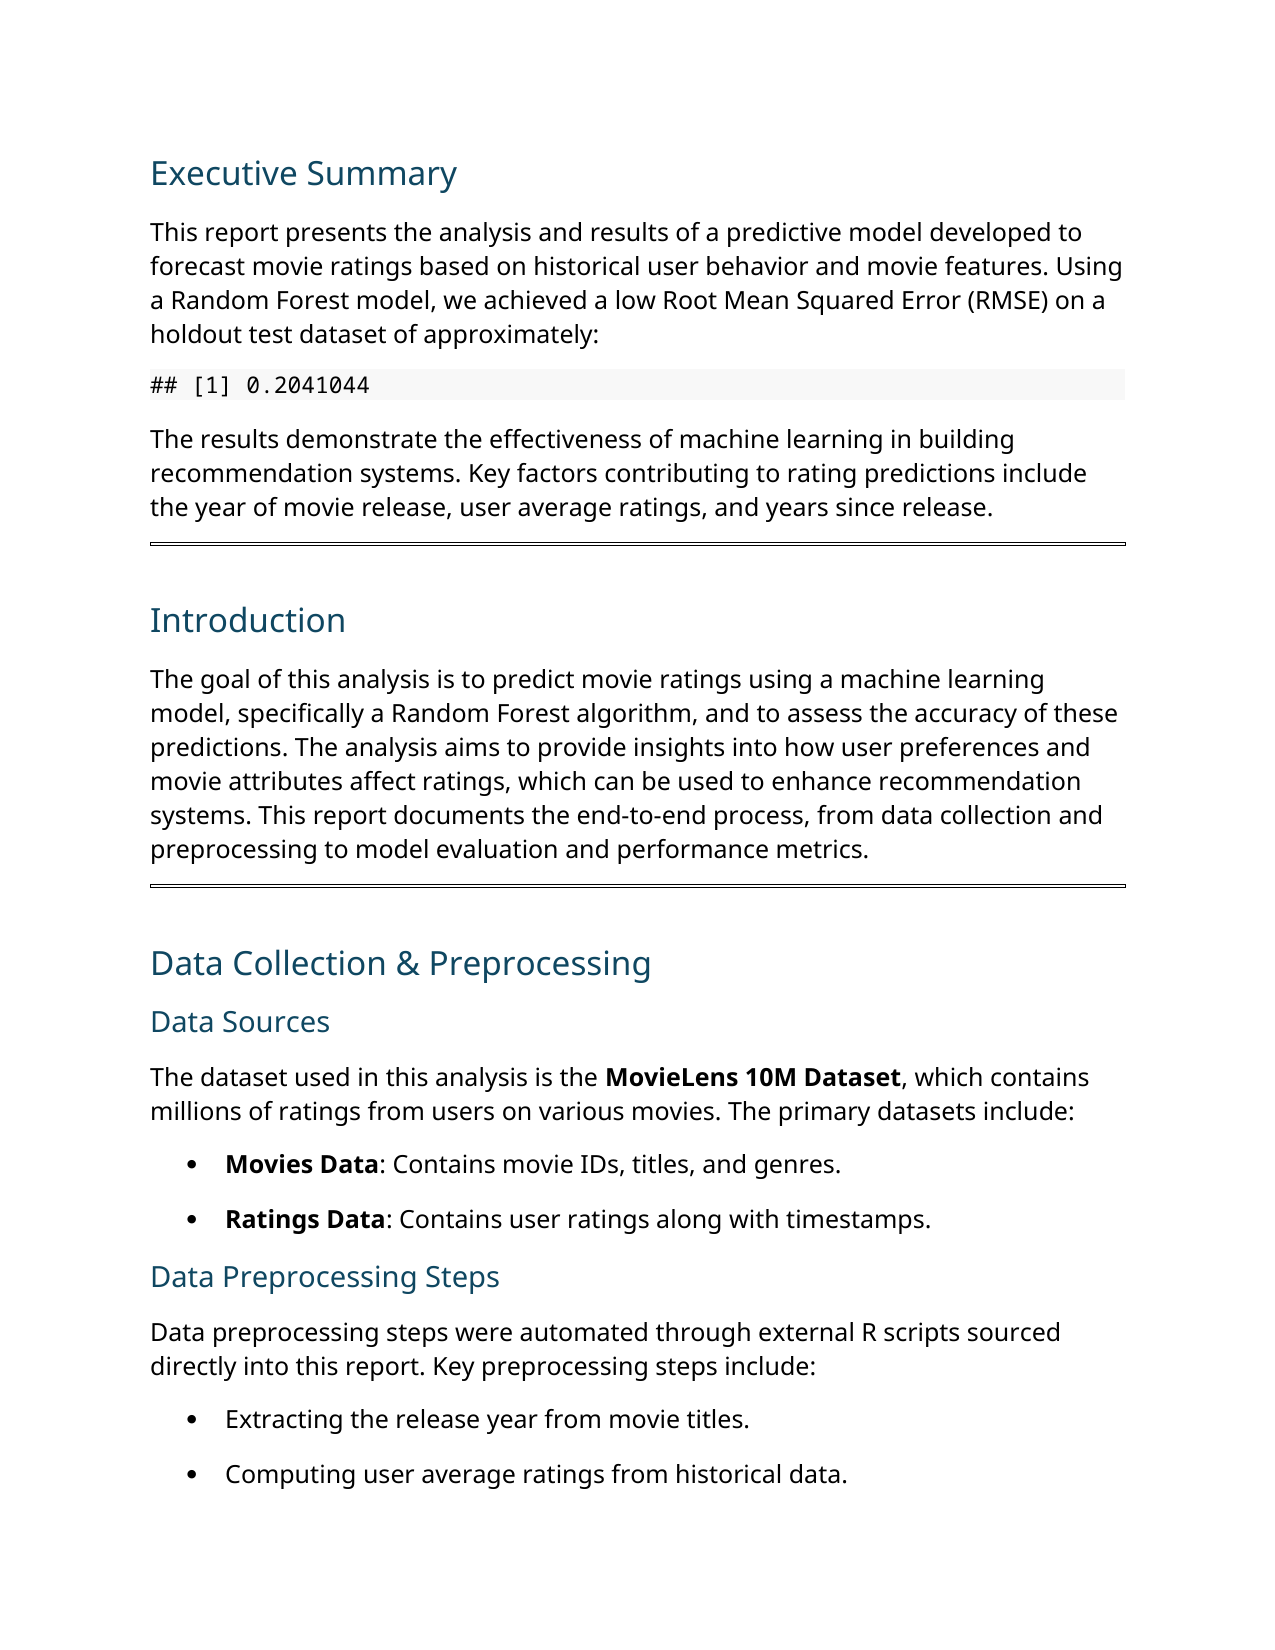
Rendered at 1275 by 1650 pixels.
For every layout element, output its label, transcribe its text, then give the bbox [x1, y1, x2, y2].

text ## [1] 0.2041044 [150, 369, 1125, 400]
text The dataset used in this analysis is the MovieLens 10M Dataset, which contains millions of ratings from users on various movies. The primary datasets include: [150, 1060, 1125, 1128]
subtitle Data Sources [150, 1001, 1125, 1041]
list Ratings Data: Contains user ratings along with timestamps. [187, 1202, 1125, 1236]
list Movies Data: Contains movie IDs, titles, and genres. [187, 1147, 1125, 1181]
list Extracting the release year from movie titles. [187, 1402, 1125, 1436]
subtitle Data Collection & Preprocessing [150, 939, 1125, 985]
text The results demonstrate the effectiveness of machine learning in building recommendation systems. Key factors contributing to rating predictions include the year of movie release, user average ratings, and years since release. [150, 421, 1125, 523]
subtitle Data Preprocessing Steps [150, 1256, 1125, 1296]
text Data preprocessing steps were automated through external R scripts sourced directly into this report. Key preprocessing steps include: [150, 1315, 1125, 1383]
list Computing user average ratings from historical data. [187, 1457, 1125, 1491]
text The goal of this analysis is to predict movie ratings using a machine learning model, specifically a Random Forest algorithm, and to assess the accuracy of these predictions. The analysis aims to provide insights into how user preferences and movie attributes affect ratings, which can be used to enhance recommendation systems. This report documents the end-to-end process, from data collection and preprocessing to model evaluation and performance metrics. [150, 661, 1125, 866]
subtitle Executive Summary [150, 150, 1125, 195]
subtitle Introduction [150, 597, 1125, 642]
text This report presents the analysis and results of a predictive model developed to forecast movie ratings based on historical user behavior and movie features. Using a Random Forest model, we achieved a low Root Mean Squared Error (RMSE) on a holdout test dataset of approximately: [150, 214, 1125, 350]
